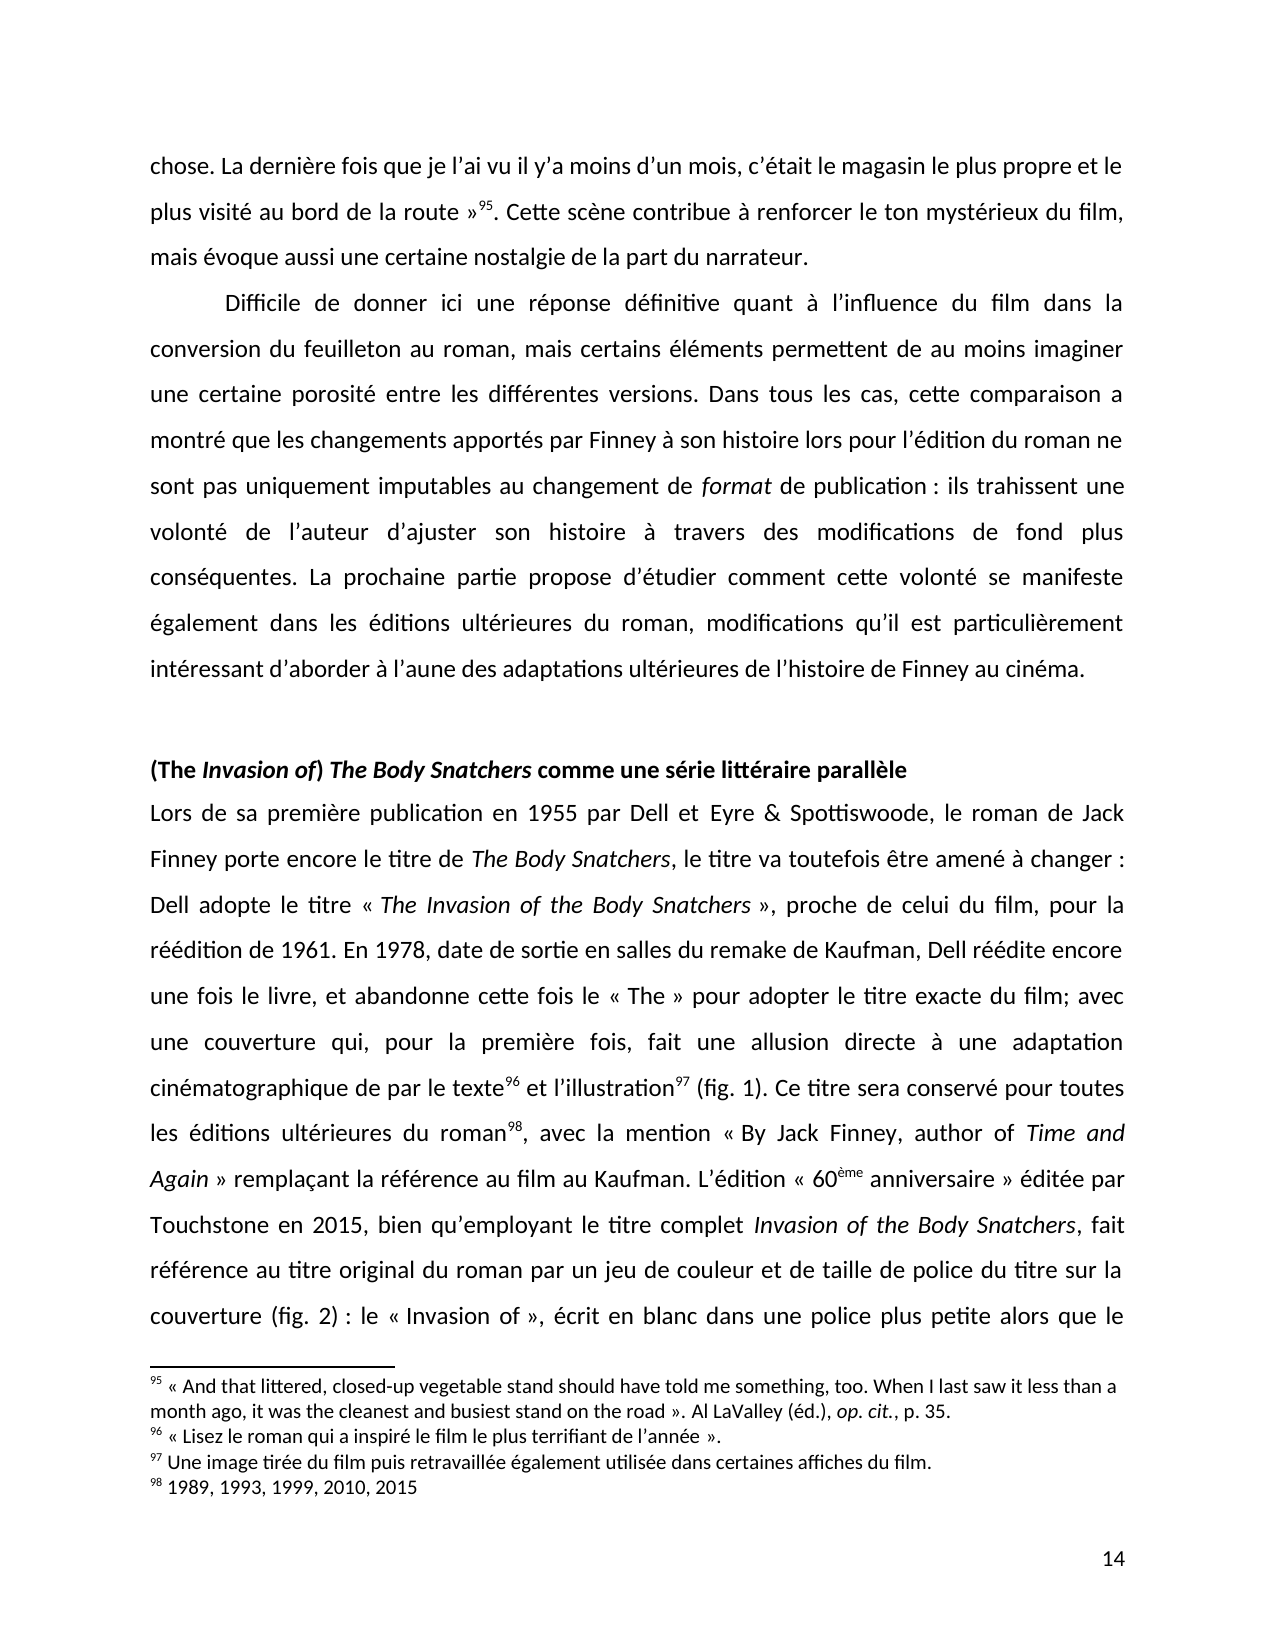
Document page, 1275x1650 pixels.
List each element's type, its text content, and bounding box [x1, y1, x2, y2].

subtitle (The Invasion of) The Body Snatchers comme une série littéraire parallèle [150, 754, 1125, 785]
text Difficile de donner ici une réponse définitive quant à l’influence du film dans la conversion du feuilleton au roman, mais certains éléments permettent de au moins imaginer une certaine porosité entre les différentes versions. Dans tous les cas, cette comparaison a montré que les changements apportés par Finney à son histoire lors pour l’édition du roman ne sont pas uniquement imputables au changement de format de publication : ils trahissent une volonté de l’auteur d’ajuster son histoire à travers des modifications de fond plus conséquentes. La prochaine partie propose d’étudier comment cette volonté se manifeste également dans les éditions ultérieures du roman, modifications qu’il est particulièrement intéressant d’aborder à l’aune des adaptations ultérieures de l’histoire de Finney au cinéma. [150, 287, 1125, 683]
